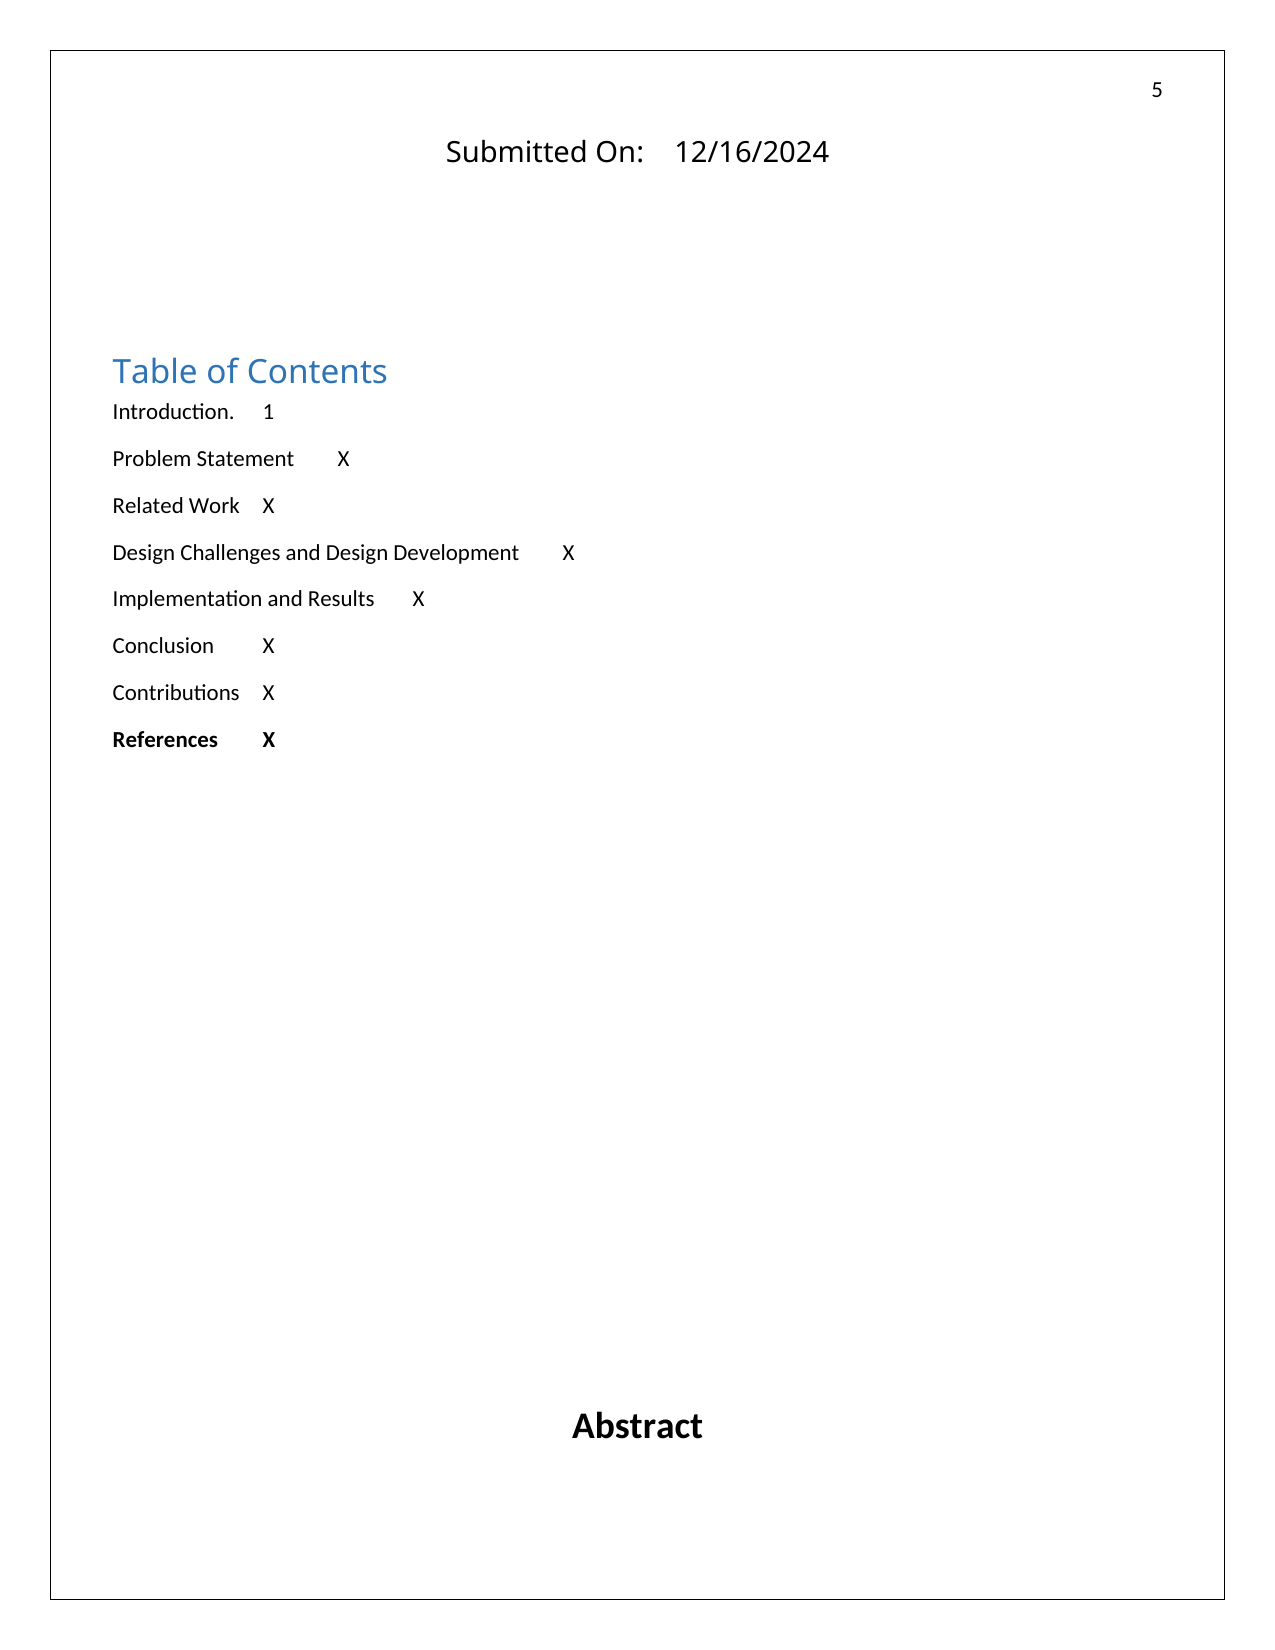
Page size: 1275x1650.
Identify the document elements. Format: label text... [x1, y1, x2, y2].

text Abstract [112, 1402, 1162, 1447]
text Submitted On: 12/16/2024 [112, 131, 1162, 171]
